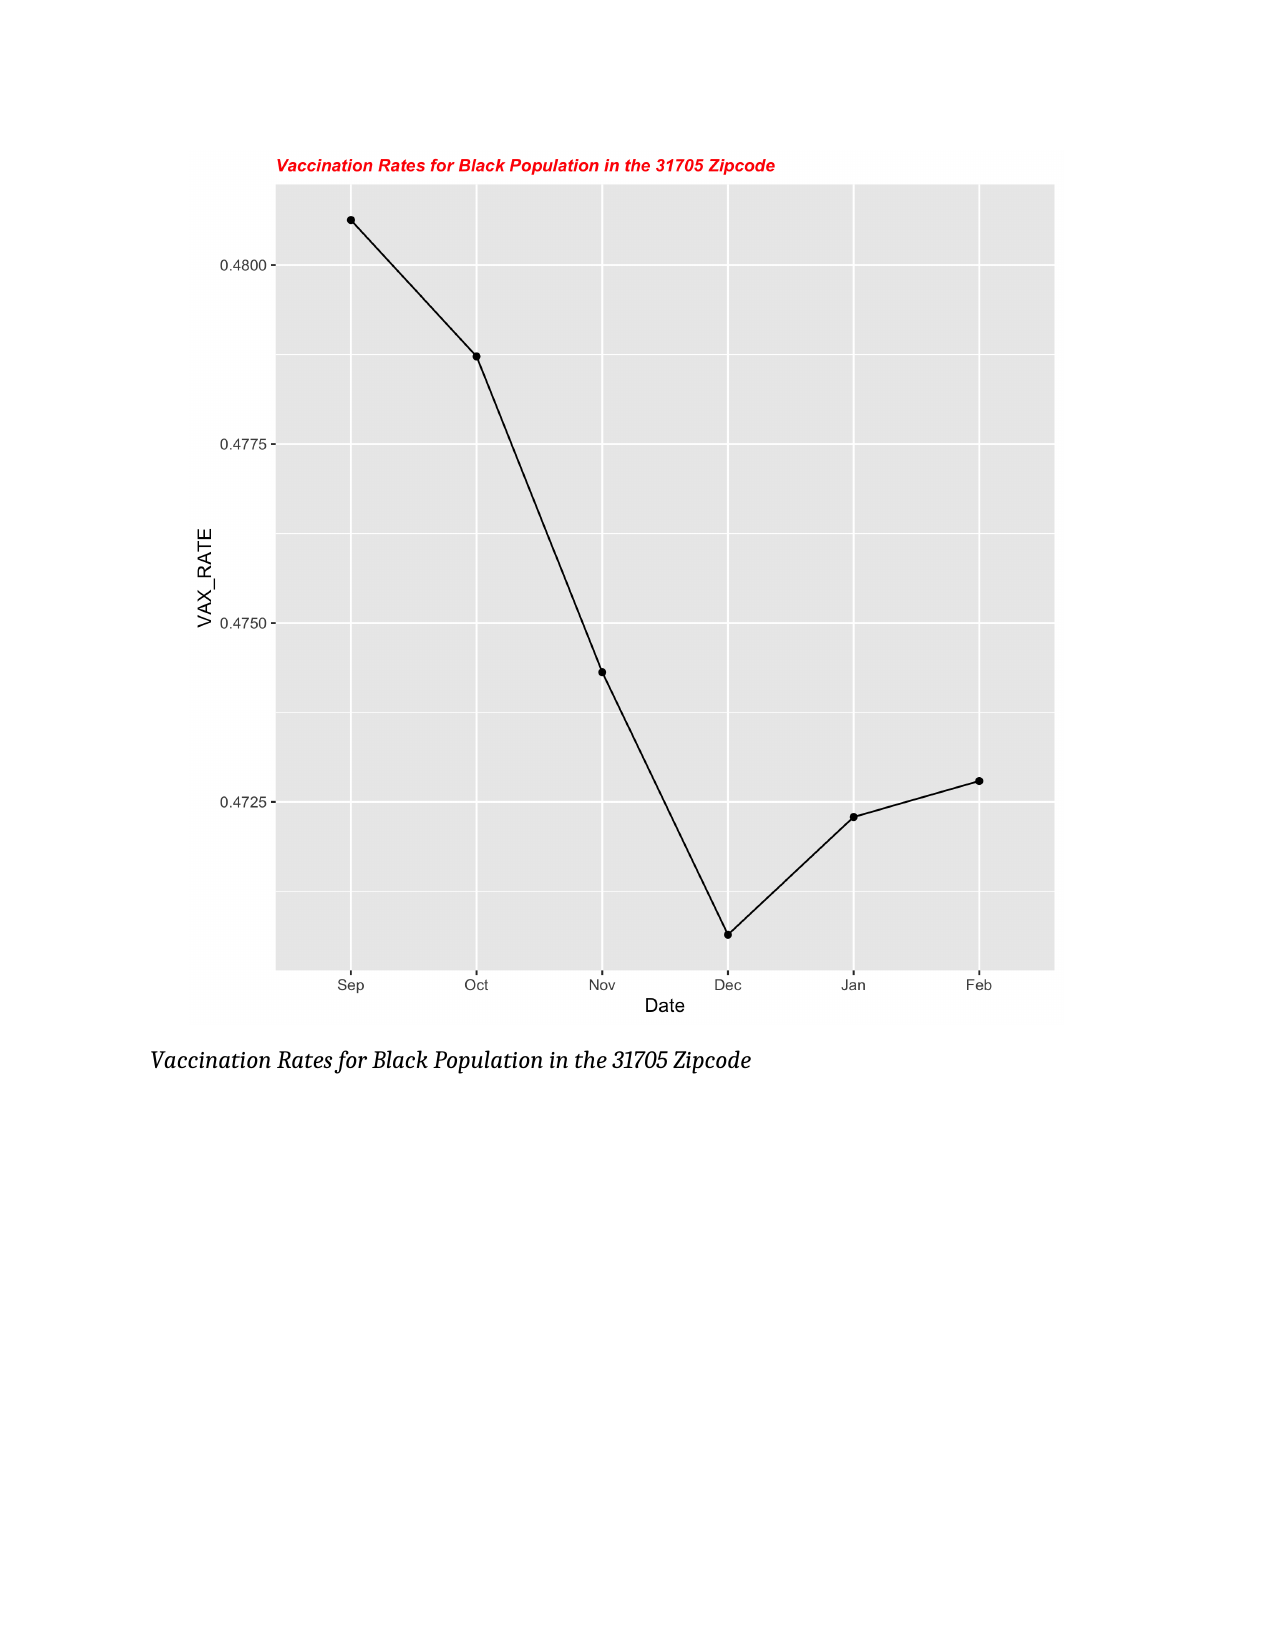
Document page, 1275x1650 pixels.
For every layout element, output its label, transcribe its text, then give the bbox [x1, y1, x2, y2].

picture [188, 150, 1064, 1025]
table_header Vaccination Rates for Black Population in the 31705 Zipcode [139, 150, 1114, 1087]
